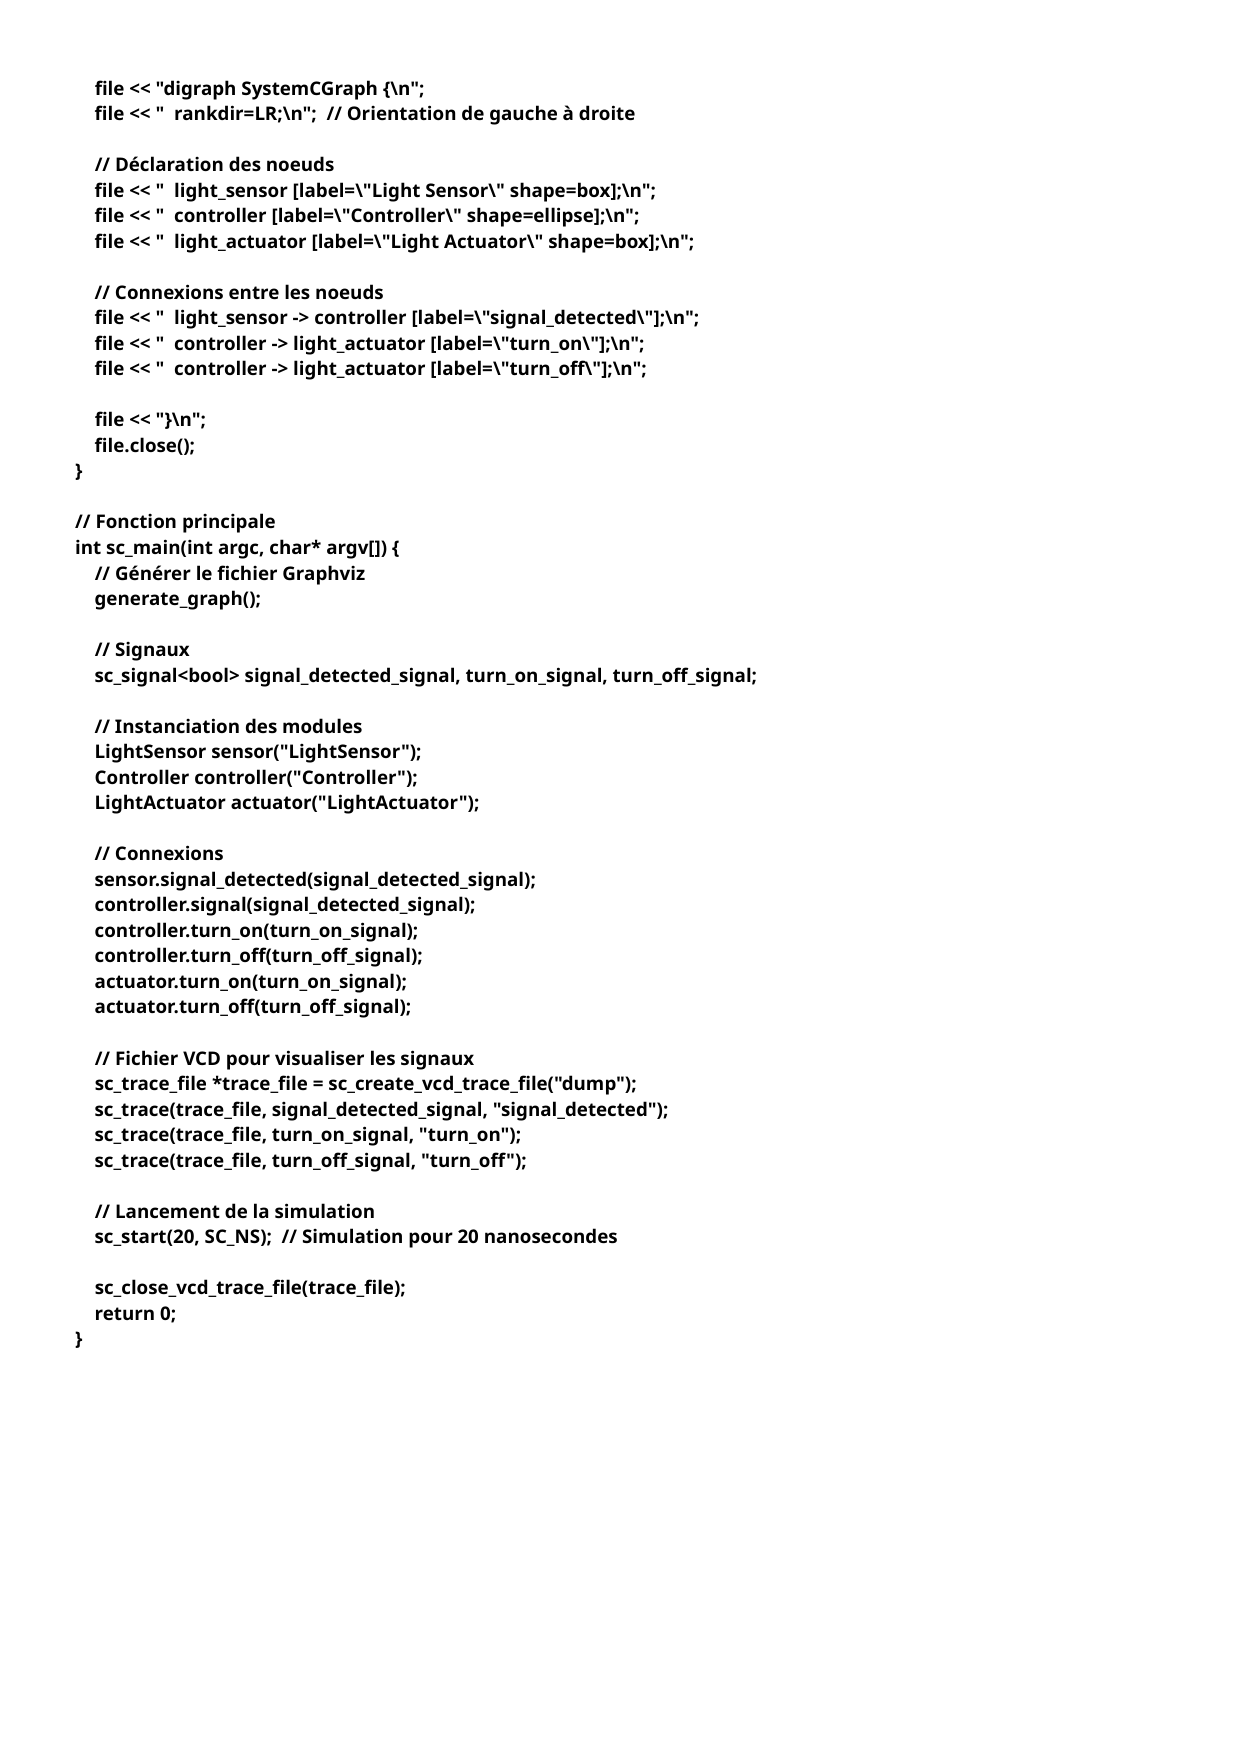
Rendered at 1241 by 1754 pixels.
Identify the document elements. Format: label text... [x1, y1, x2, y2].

text file.close(); [75, 432, 1090, 458]
text // Lancement de la simulation [75, 1198, 1090, 1223]
text sc_trace(trace_file, turn_off_signal, "turn_off"); [75, 1147, 1090, 1172]
text int sc_main(int argc, char* argv[]) { [75, 534, 1090, 560]
text controller.turn_on(turn_on_signal); [75, 917, 1090, 943]
text LightActuator actuator("LightActuator"); [75, 789, 1090, 815]
text generate_graph(); [75, 585, 1090, 611]
text // Déclaration des noeuds [75, 152, 1090, 177]
text } [75, 458, 1090, 483]
text sc_trace_file *trace_file = sc_create_vcd_trace_file("dump"); [75, 1070, 1090, 1096]
text file << "digraph SystemCGraph {\n"; [75, 75, 1090, 101]
text sc_close_vcd_trace_file(trace_file); [75, 1274, 1090, 1300]
text file << " rankdir=LR;\n"; // Orientation de gauche à droite [75, 101, 1090, 126]
text } [75, 1326, 1090, 1351]
text file << " controller [label=\"Controller\" shape=ellipse];\n"; [75, 203, 1090, 228]
text // Connexions [75, 841, 1090, 866]
text Controller controller("Controller"); [75, 764, 1090, 789]
text return 0; [75, 1300, 1090, 1326]
text // Générer le fichier Graphviz [75, 560, 1090, 585]
text controller.turn_off(turn_off_signal); [75, 943, 1090, 968]
text sc_signal<bool> signal_detected_signal, turn_on_signal, turn_off_signal; [75, 662, 1090, 687]
text sc_start(20, SC_NS); // Simulation pour 20 nanosecondes [75, 1223, 1090, 1249]
text sc_trace(trace_file, turn_on_signal, "turn_on"); [75, 1121, 1090, 1147]
text file << " light_sensor [label=\"Light Sensor\" shape=box];\n"; [75, 177, 1090, 203]
text // Signaux [75, 636, 1090, 662]
text file << " controller -> light_actuator [label=\"turn_on\"];\n"; [75, 330, 1090, 356]
text // Connexions entre les noeuds [75, 279, 1090, 305]
text // Fonction principale [75, 509, 1090, 534]
text file << " controller -> light_actuator [label=\"turn_off\"];\n"; [75, 356, 1090, 381]
text sc_trace(trace_file, signal_detected_signal, "signal_detected"); [75, 1096, 1090, 1121]
text // Instanciation des modules [75, 713, 1090, 738]
text file << " light_actuator [label=\"Light Actuator\" shape=box];\n"; [75, 228, 1090, 254]
text file << "}\n"; [75, 407, 1090, 432]
text file << " light_sensor -> controller [label=\"signal_detected\"];\n"; [75, 305, 1090, 330]
text actuator.turn_on(turn_on_signal); [75, 968, 1090, 994]
text // Fichier VCD pour visualiser les signaux [75, 1045, 1090, 1070]
text controller.signal(signal_detected_signal); [75, 892, 1090, 917]
text LightSensor sensor("LightSensor"); [75, 738, 1090, 764]
text sensor.signal_detected(signal_detected_signal); [75, 866, 1090, 892]
text actuator.turn_off(turn_off_signal); [75, 994, 1090, 1019]
